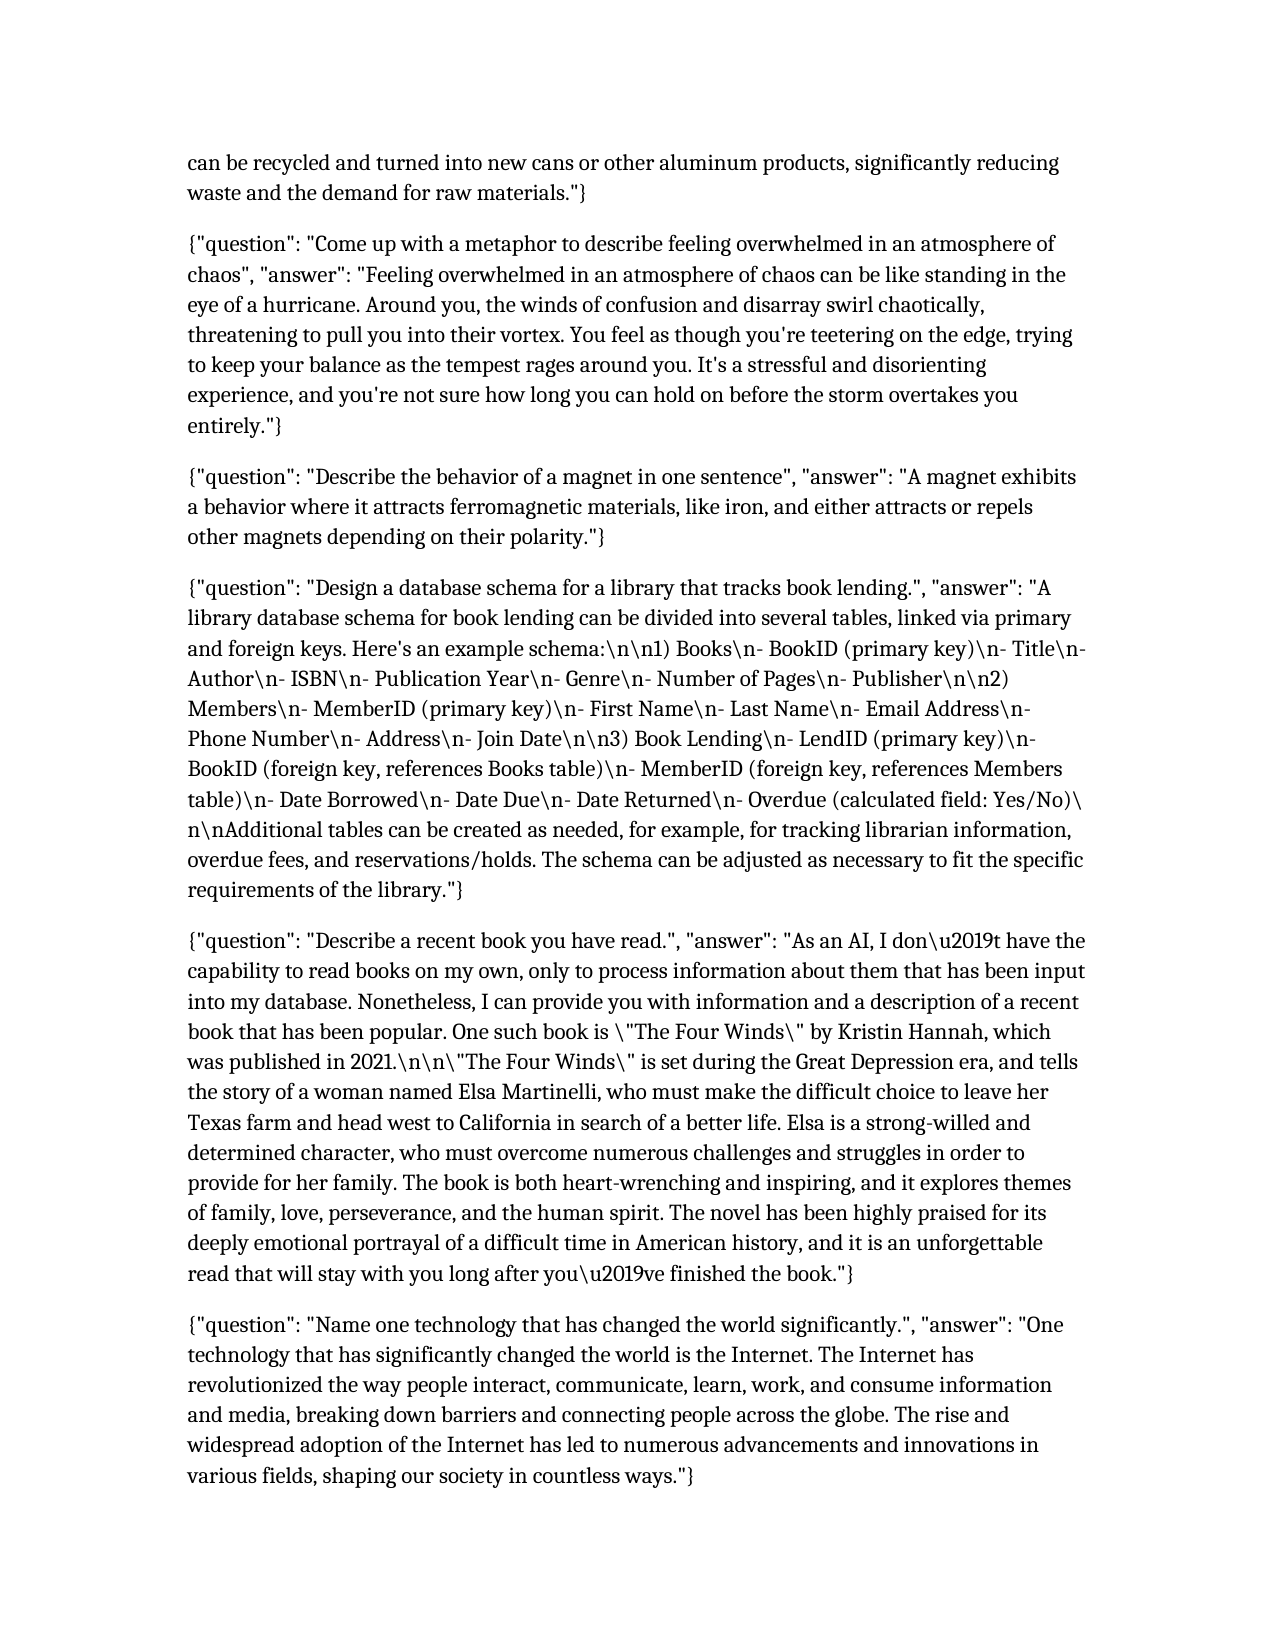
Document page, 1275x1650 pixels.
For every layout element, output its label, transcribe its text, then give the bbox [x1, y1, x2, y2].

text {"question": "Describe the behavior of a magnet in one sentence", "answer": "A magnet exhibits a behavior where it attracts ferromagnetic materials, like iron, and either attracts or repels other magnets depending on their polarity."} [187, 463, 1087, 550]
text {"question": "Name one technology that has changed the world significantly.", "answer": "One technology that has significantly changed the world is the Internet. The Internet has revolutionized the way people interact, communicate, learn, work, and consume information and media, breaking down barriers and connecting people across the globe. The rise and widespread adoption of the Internet has led to numerous advancements and innovations in various fields, shaping our society in countless ways."} [187, 1311, 1087, 1489]
text {"question": "Describe a recent book you have read.", "answer": "As an AI, I don\u2019t have the capability to read books on my own, only to process information about them that has been input into my database. Nonetheless, I can provide you with information and a description of a recent book that has been popular. One such book is \"The Four Winds\" by Kristin Hannah, which was published in 2021.\n\n\"The Four Winds\" is set during the Great Depression era, and tells the story of a woman named Elsa Martinelli, who must make the difficult choice to leave her Texas farm and head west to California in search of a better life. Elsa is a strong-willed and determined character, who must overcome numerous challenges and struggles in order to provide for her family. The book is both heart-wrenching and inspiring, and it explores themes of family, love, perseverance, and the human spirit. The novel has been highly praised for its deeply emotional portrayal of a difficult time in American history, and it is an unforgettable read that will stay with you long after you\u2019ve finished the book."} [187, 928, 1087, 1287]
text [187, 150, 1087, 207]
text {"question": "Design a database schema for a library that tracks book lending.", "answer": "A library database schema for book lending can be divided into several tables, linked via primary and foreign keys. Here's an example schema:\n\n1) Books\n- BookID (primary key)\n- Title\n- Author\n- ISBN\n- Publication Year\n- Genre\n- Number of Pages\n- Publisher\n\n2) Members\n- MemberID (primary key)\n- First Name\n- Last Name\n- Email Address\n- Phone Number\n- Address\n- Join Date\n\n3) Book Lending\n- LendID (primary key)\n- BookID (foreign key, references Books table)\n- MemberID (foreign key, references Members table)\n- Date Borrowed\n- Date Due\n- Date Returned\n- Overdue (calculated field: Yes/No)\n\nAdditional tables can be created as needed, for example, for tracking librarian information, overdue fees, and reservations/holds. The schema can be adjusted as necessary to fit the specific requirements of the library."} [187, 575, 1087, 903]
text {"question": "Come up with a metaphor to describe feeling overwhelmed in an atmosphere of chaos", "answer": "Feeling overwhelmed in an atmosphere of chaos can be like standing in the eye of a hurricane. Around you, the winds of confusion and disarray swirl chaotically, threatening to pull you into their vortex. You feel as though you're teetering on the edge, trying to keep your balance as the tempest rages around you. It's a stressful and disorienting experience, and you're not sure how long you can hold on before the storm overtakes you entirely."} [187, 231, 1087, 439]
